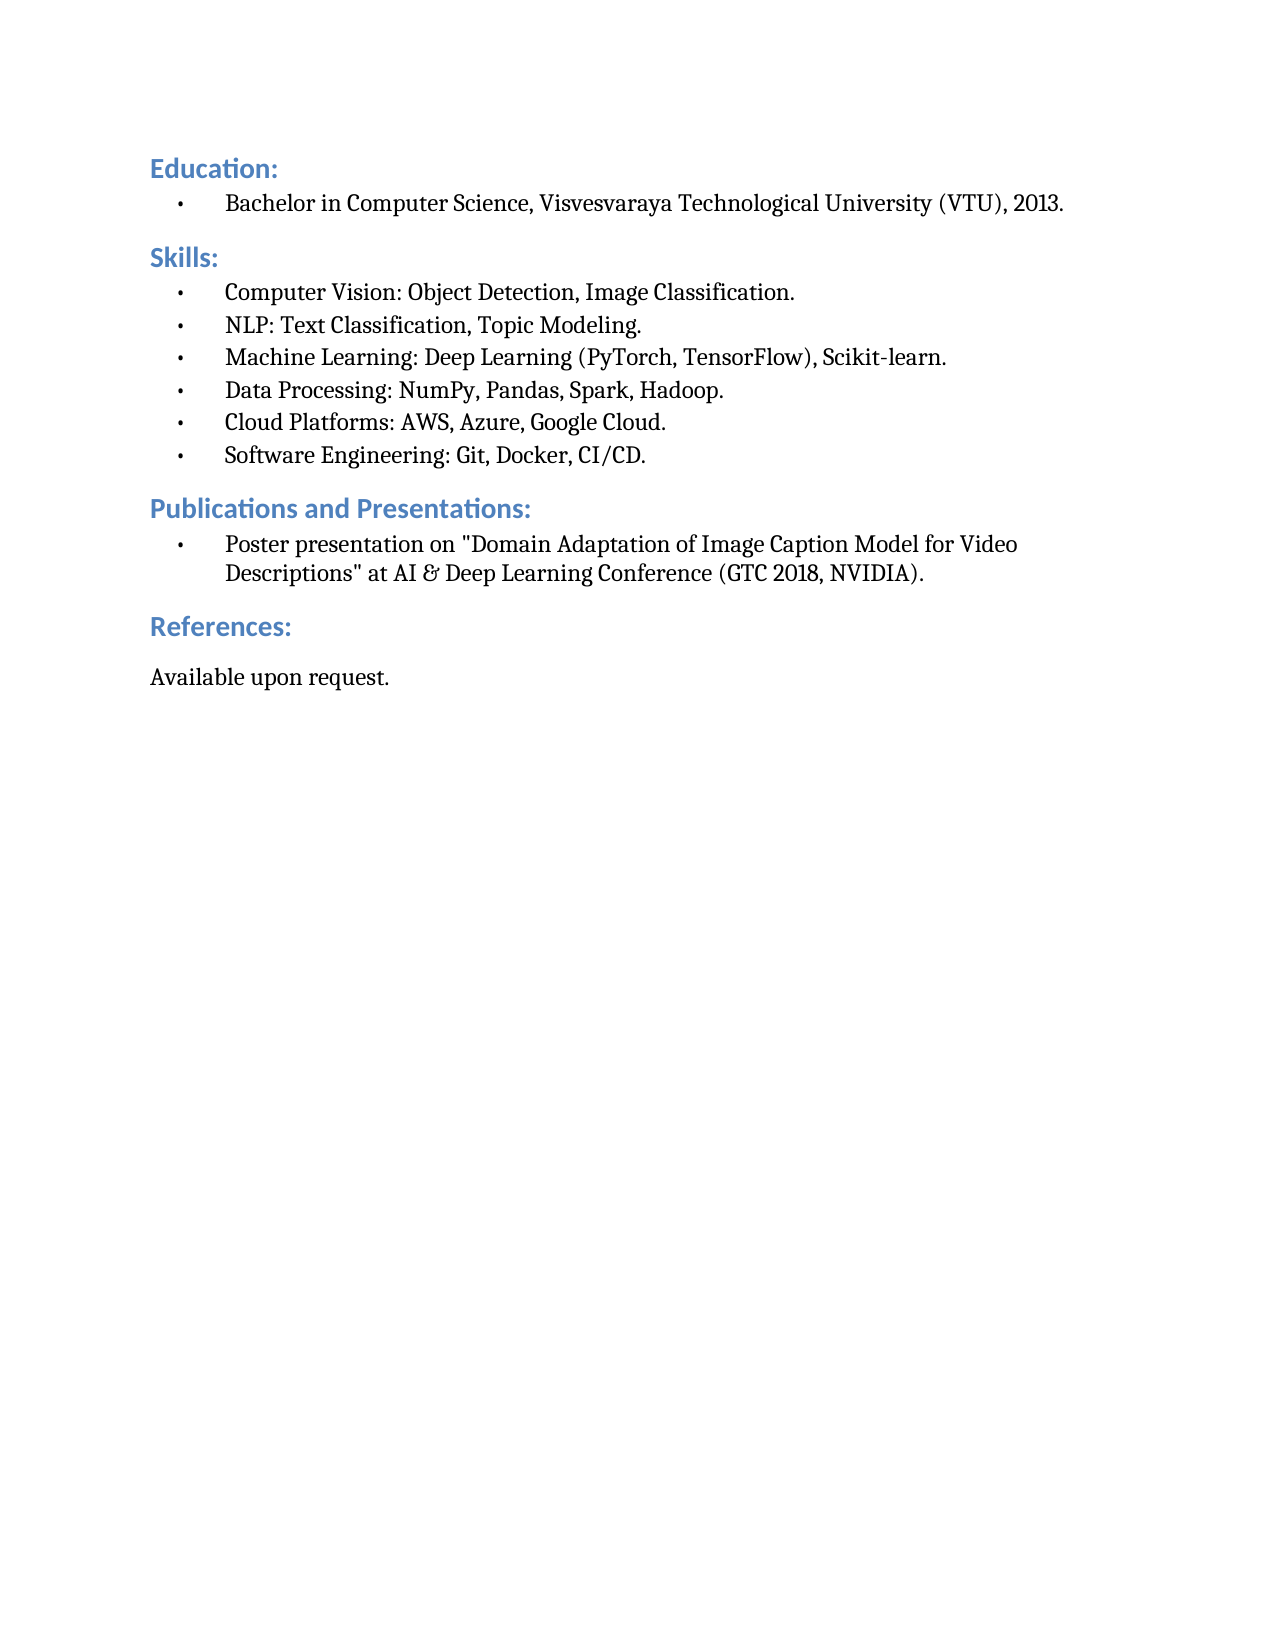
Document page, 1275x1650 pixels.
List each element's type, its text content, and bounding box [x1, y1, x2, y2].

list Computer Vision: Object Detection, Image Classification. [175, 278, 1125, 307]
list Poster presentation on "Domain Adaptation of Image Caption Model for Video Descriptions" at AI & Deep Learning Conference (GTC 2018, NVIDIA). [175, 530, 1125, 587]
list Data Processing: NumPy, Pandas, Spark, Hadoop. [175, 376, 1125, 404]
text Available upon request. [150, 662, 1125, 691]
subtitle Publications and Presentations: [150, 490, 1125, 526]
subtitle Education: [150, 150, 1125, 186]
list NLP: Text Classification, Topic Modeling. [175, 311, 1125, 339]
list Bachelor in Computer Science, Visvesvaraya Technological University (VTU), 2013. [175, 189, 1125, 218]
list Machine Learning: Deep Learning (PyTorch, TensorFlow), Scikit-learn. [175, 343, 1125, 372]
subtitle Skills: [150, 239, 1125, 274]
list Cloud Platforms: AWS, Azure, Google Cloud. [175, 408, 1125, 437]
subtitle References: [150, 608, 1125, 644]
list Software Engineering: Git, Docker, CI/CD. [175, 441, 1125, 469]
